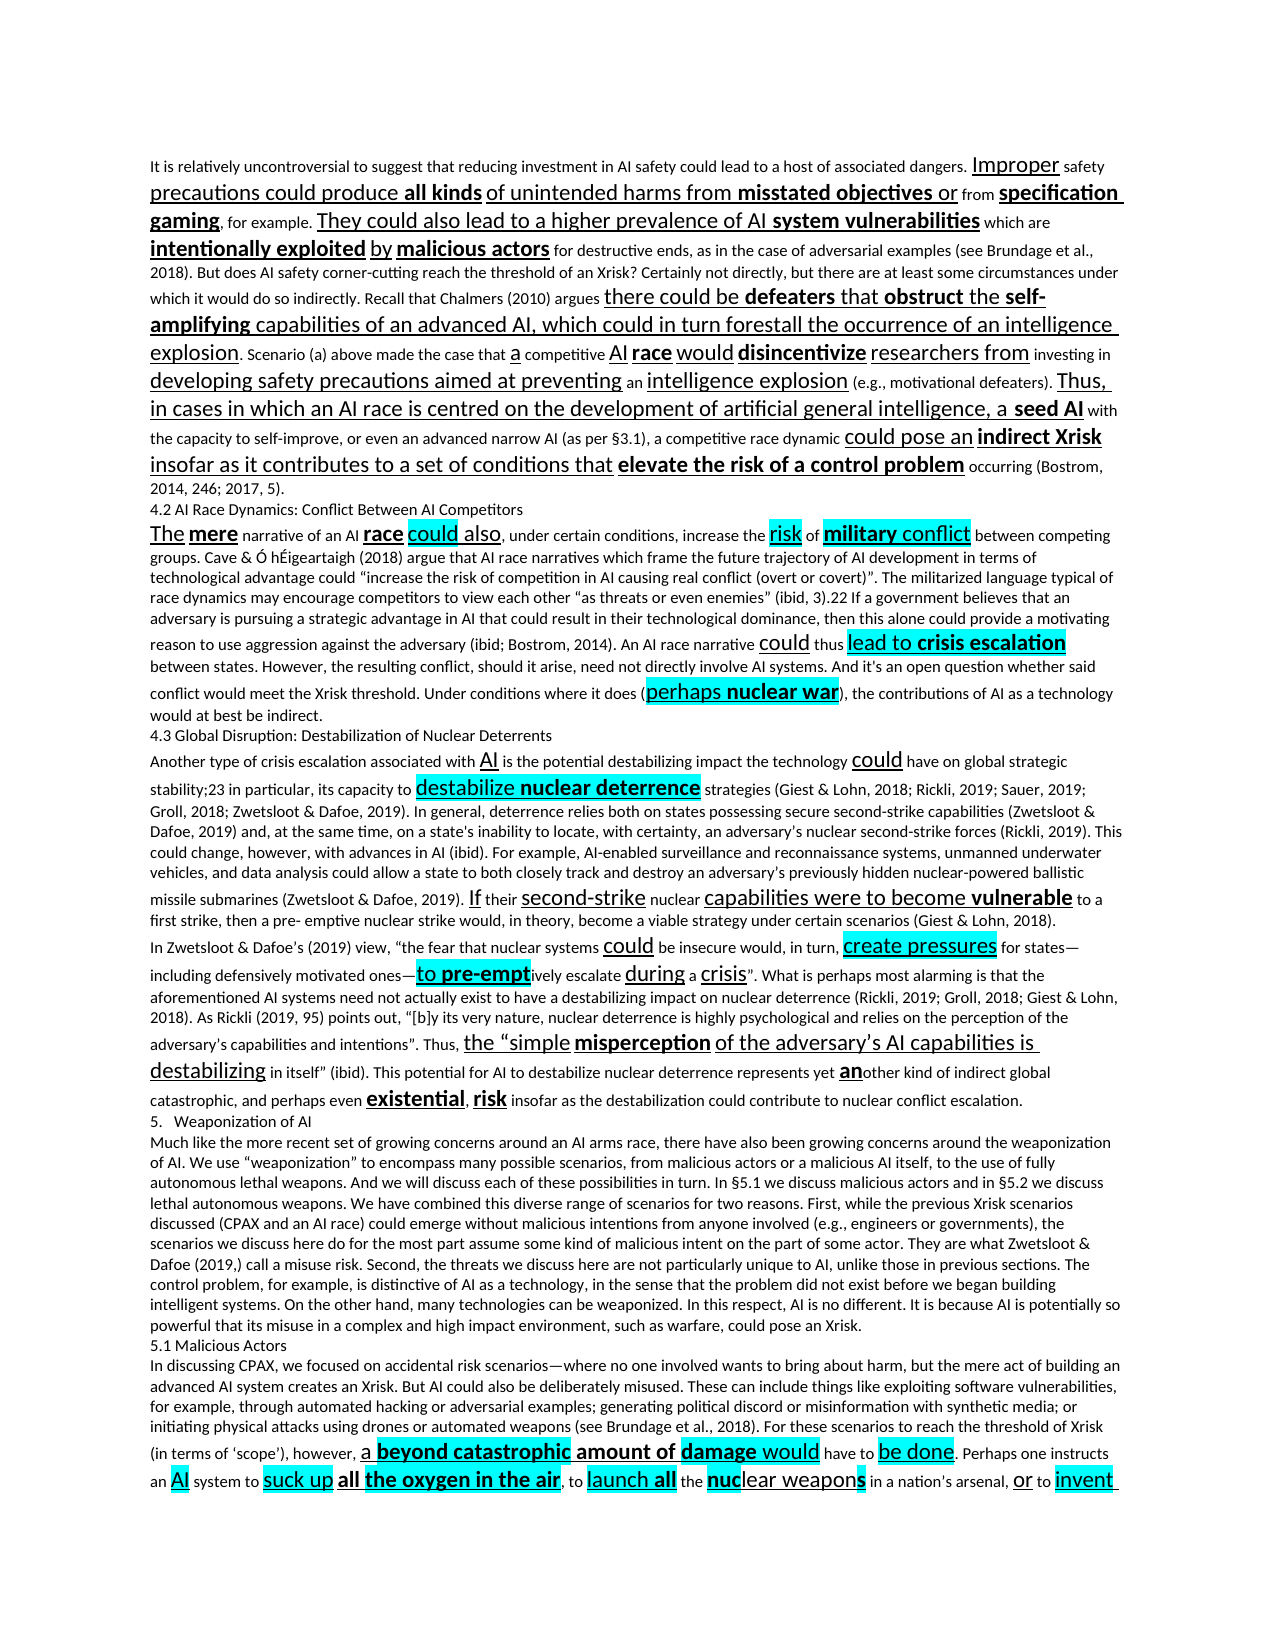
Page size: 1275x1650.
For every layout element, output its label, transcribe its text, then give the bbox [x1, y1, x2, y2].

text 4.3 Global Disruption: Destabilization of Nuclear Deterrents [150, 725, 1125, 745]
text Much like the more recent set of growing concerns around an AI arms race, there have also been growing concerns around the weaponization of AI. We use “weaponization” to encompass many possible scenarios, from malicious actors or a malicious AI itself, to the use of fully autonomous lethal weapons. And we will discuss each of these possibilities in turn. In §5.1 we discuss malicious actors and in §5.2 we discuss lethal autonomous weapons. We have combined this diverse range of scenarios for two reasons. First, while the previous Xrisk scenarios discussed (CPAX and an AI race) could emerge without malicious intentions from anyone involved (e.g., engineers or governments), the scenarios we discuss here do for the most part assume some kind of malicious intent on the part of some actor. They are what Zwetsloot & Dafoe (2019,) call a misuse risk. Second, the threats we discuss here are not particularly unique to AI, unlike those in previous sections. The control problem, for example, is distinctive of AI as a technology, in the sense that the problem did not exist before we began building intelligent systems. On the other hand, many technologies can be weaponized. In this respect, AI is no different. It is because AI is potentially so powerful that its misuse in a complex and high impact environment, such as warfare, could pose an Xrisk. [150, 1132, 1125, 1335]
text In Zwetsloot & Dafoe’s (2019) view, “the fear that nuclear systems could be insecure would, in turn, create pressures for states— including defensively motivated ones—to pre-emptively escalate during a crisis”. What is perhaps most alarming is that the aforementioned AI systems need not actually exist to have a destabilizing impact on nuclear deterrence (Rickli, 2019; Groll, 2018; Giest & Lohn, 2018). As Rickli (2019, 95) points out, “[b]y its very nature, nuclear deterrence is highly psychological and relies on the perception of the adversary’s capabilities and intentions”. Thus, the “simple misperception of the adversary’s AI capabilities is destabilizing in itself” (ibid). This potential for AI to destabilize nuclear deterrence represents yet another kind of indirect global catastrophic, and perhaps even existential, risk insofar as the destabilization could contribute to nuclear conflict escalation. [150, 931, 1125, 1112]
text 5.1 Malicious Actors [150, 1335, 1125, 1356]
text Another type of crisis escalation associated with AI is the potential destabilizing impact the technology could have on global strategic stability;23 in particular, its capacity to destabilize nuclear deterrence strategies (Giest & Lohn, 2018; Rickli, 2019; Sauer, 2019; Groll, 2018; Zwetsloot & Dafoe, 2019). In general, deterrence relies both on states possessing secure second-strike capabilities (Zwetsloot & Dafoe, 2019) and, at the same time, on a state's inability to locate, with certainty, an adversary’s nuclear second-strike forces (Rickli, 2019). This could change, however, with advances in AI (ibid). For example, AI-enabled surveillance and reconnaissance systems, unmanned underwater vehicles, and data analysis could allow a state to both closely track and destroy an adversary’s previously hidden nuclear-powered ballistic missile submarines (Zwetsloot & Dafoe, 2019). If their second-strike nuclear capabilities were to become vulnerable to a first strike, then a pre- emptive nuclear strike would, in theory, become a viable strategy under certain scenarios (Giest & Lohn, 2018). [150, 745, 1125, 931]
text The mere narrative of an AI race could also, under certain conditions, increase the risk of military conflict between competing groups. Cave & Ó hÉigeartaigh (2018) argue that AI race narratives which frame the future trajectory of AI development in terms of technological advantage could “increase the risk of competition in AI causing real conflict (overt or covert)”. The militarized language typical of race dynamics may encourage competitors to view each other “as threats or even enemies” (ibid, 3).22 If a government believes that an adversary is pursuing a strategic advantage in AI that could result in their technological dominance, then this alone could provide a motivating reason to use aggression against the adversary (ibid; Bostrom, 2014). An AI race narrative could thus lead to crisis escalation between states. However, the resulting conflict, should it arise, need not directly involve AI systems. And it's an open question whether said conflict would meet the Xrisk threshold. Under conditions where it does (perhaps nuclear war), the contributions of AI as a technology would at best be indirect. [150, 519, 1125, 725]
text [150, 1356, 1125, 1493]
text It is relatively uncontroversial to suggest that reducing investment in AI safety could lead to a host of associated dangers. Improper safety precautions could produce all kinds of unintended harms from misstated objectives or from specification gaming, for example. They could also lead to a higher prevalence of AI system vulnerabilities which are intentionally exploited by malicious actors for destructive ends, as in the case of adversarial examples (see Brundage et al., 2018). But does AI safety corner-cutting reach the threshold of an Xrisk? Certainly not directly, but there are at least some circumstances under which it would do so indirectly. Recall that Chalmers (2010) argues there could be defeaters that obstruct the self-amplifying capabilities of an advanced AI, which could in turn forestall the occurrence of an intelligence explosion. Scenario (a) above made the case that a competitive AI race would disincentivize researchers from investing in developing safety precautions aimed at preventing an intelligence explosion (e.g., motivational defeaters). Thus, in cases in which an AI race is centred on the development of artificial general intelligence, a seed AI with the capacity to self-improve, or even an advanced narrow AI (as per §3.1), a competitive race dynamic could pose an indirect Xrisk insofar as it contributes to a set of conditions that elevate the risk of a control problem occurring (Bostrom, 2014, 246; 2017, 5). [150, 150, 1125, 499]
text 4.2 AI Race Dynamics: Conflict Between AI Competitors [150, 499, 1125, 519]
text 5. Weaponization of AI [150, 1112, 1125, 1132]
